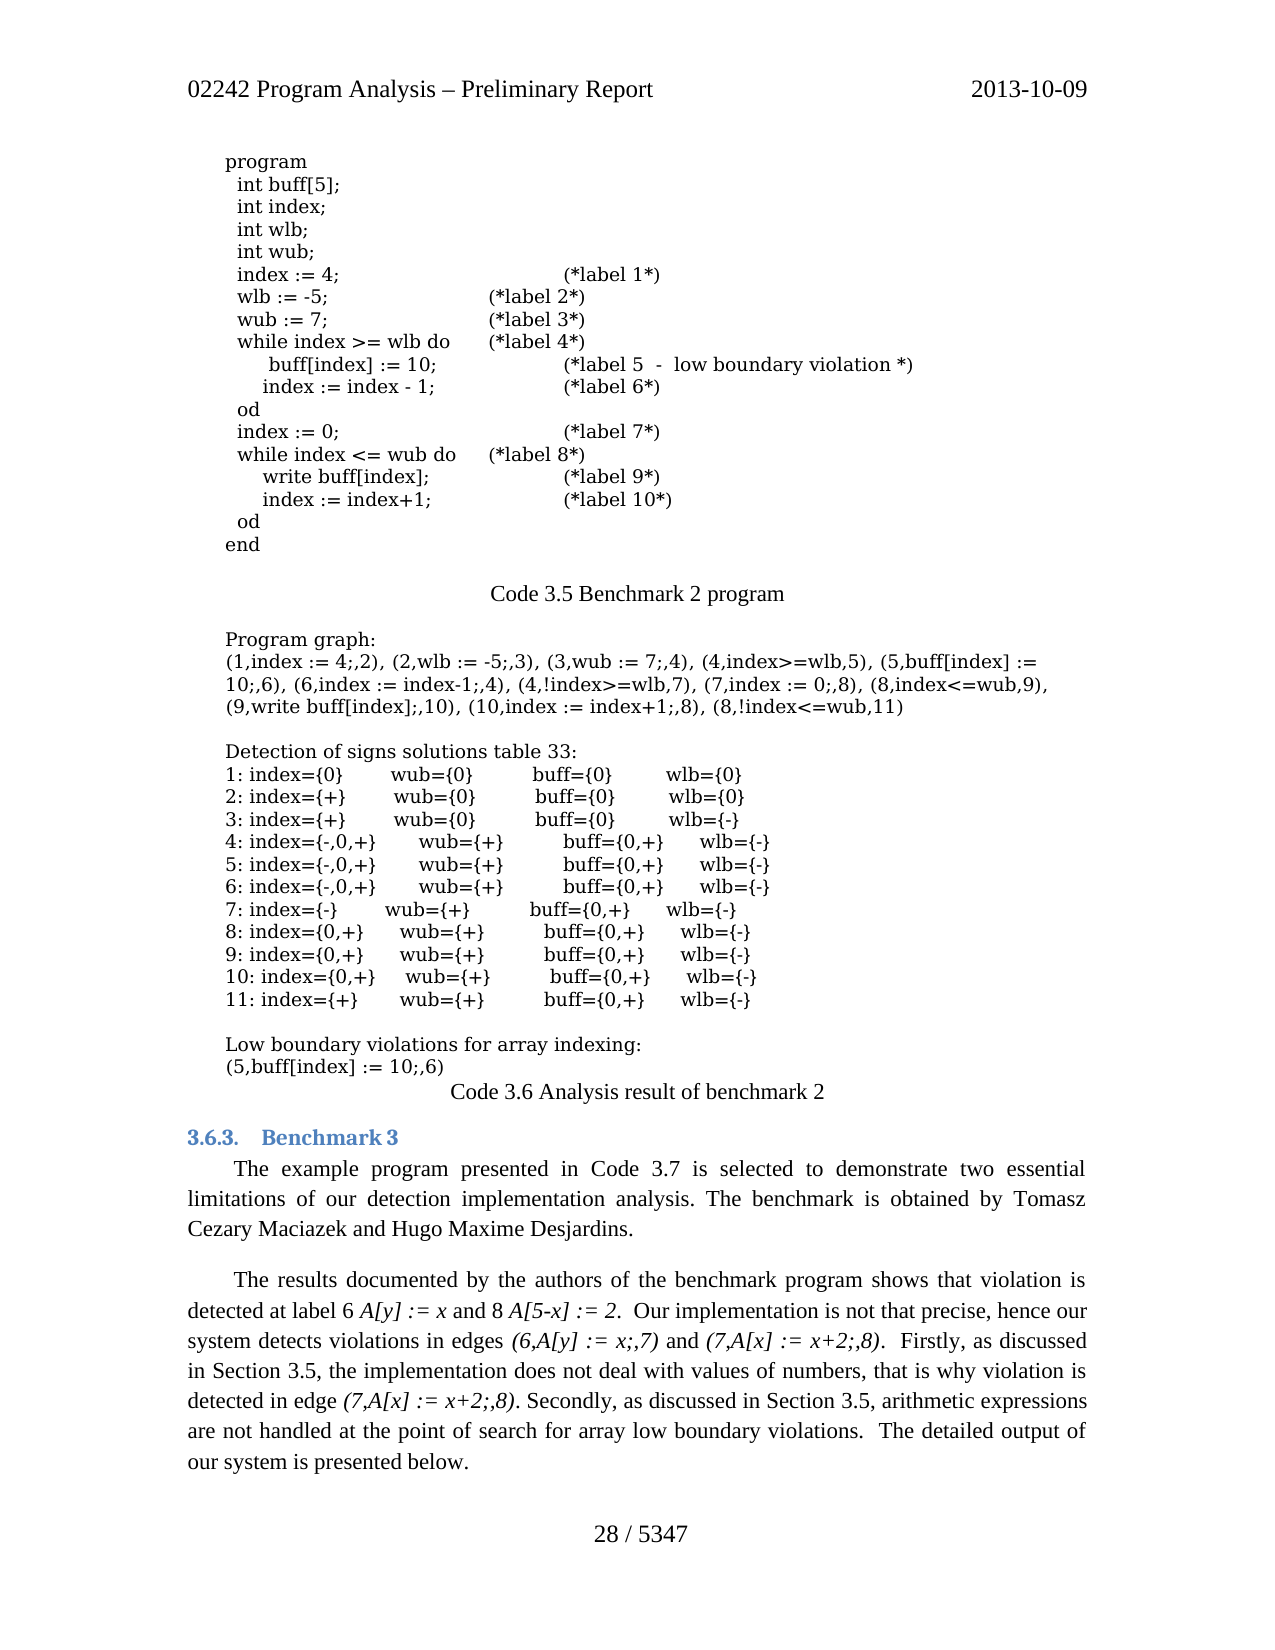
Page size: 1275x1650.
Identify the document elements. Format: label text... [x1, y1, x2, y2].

text index := index+1; (*label 10*) [225, 487, 1087, 510]
text wub := 7; (*label 3*) [225, 307, 1087, 330]
text (5,buff[index] := 10;,6) [187, 1055, 1087, 1078]
text The results documented by the authors of the benchmark program shows that violation is detected at label 6 A[y] := x and 8 A[5-x] := 2. Our implementation is not that precise, hence our system detects violations in edges (6,A[y] := x;,7) and (7,A[x] := x+2;,8). Firstly, as discussed in Section 3.5, the implementation does not deal with values of numbers, that is why violation is detected in edge (7,A[x] := x+2;,8). Secondly, as discussed in Section 3.5, arithmetic expressions are not handled at the point of search for array low boundary violations. The detailed output of our system is presented below. [187, 1267, 1087, 1474]
text 5: index={-,0,+} wub={+} buff={0,+} wlb={-} [187, 853, 1087, 875]
text wlb := -5; (*label 2*) [225, 285, 1087, 307]
text 3: index={+} wub={0} buff={0} wlb={-} [187, 808, 1087, 830]
text The example program presented in Code 3.7 is selected to demonstrate two essential limitations of our detection implementation analysis. The benchmark is obtained by Tomasz Cezary Maciazek and Hugo Maxime Desjardins. [187, 1155, 1087, 1242]
text od [225, 510, 1087, 532]
text 7: index={-} wub={+} buff={0,+} wlb={-} [187, 898, 1087, 920]
text Detection of signs solutions table 33: [187, 740, 1087, 763]
text end [225, 532, 1087, 555]
text write buff[index]; (*label 9*) [225, 465, 1087, 487]
text 6: index={-,0,+} wub={+} buff={0,+} wlb={-} [187, 875, 1087, 898]
text 2: index={+} wub={0} buff={0} wlb={0} [187, 785, 1087, 808]
text int wub; [225, 240, 1087, 262]
text Code 3.6 Analysis result of benchmark 2 [187, 1078, 1087, 1104]
text 1: index={0} wub={0} buff={0} wlb={0} [187, 763, 1087, 785]
text (1,index := 4;,2), (2,wlb := -5;,3), (3,wub := 7;,4), (4,index>=wlb,5), (5,buff[index] := 10;,6), (6,index := index-1;,4), (4,!index>=wlb,7), (7,index := 0;,8), (8,index<=wub,9), (9,write buff[index];,10), (10,index := index+1;,8), (8,!index<=wub,11) [225, 650, 1087, 718]
text 9: index={0,+} wub={+} buff={0,+} wlb={-} [187, 943, 1087, 965]
text 4: index={-,0,+} wub={+} buff={0,+} wlb={-} [187, 830, 1087, 853]
text Low boundary violations for array indexing: [187, 1033, 1087, 1055]
text index := index - 1; (*label 6*) [225, 375, 1087, 397]
subtitle Benchmark 3 [187, 1125, 1087, 1151]
text int buff[5]; [225, 172, 1087, 195]
text while index >= wlb do (*label 4*) [225, 330, 1087, 352]
text program [225, 150, 1087, 172]
text 10: index={0,+} wub={+} buff={0,+} wlb={-} [187, 965, 1087, 988]
text while index <= wub do (*label 8*) [225, 442, 1087, 465]
text int index; [225, 195, 1087, 217]
text index := 4; (*label 1*) [225, 262, 1087, 285]
text Code 3.5 Benchmark 2 program [187, 581, 1087, 607]
text od [225, 397, 1087, 420]
text buff[index] := 10; (*label 5 - low boundary violation *) [225, 352, 1087, 375]
text Program graph: [187, 628, 1087, 650]
text index := 0; (*label 7*) [225, 420, 1087, 442]
text 8: index={0,+} wub={+} buff={0,+} wlb={-} [187, 920, 1087, 943]
text int wlb; [225, 217, 1087, 240]
text 11: index={+} wub={+} buff={0,+} wlb={-} [187, 988, 1087, 1010]
